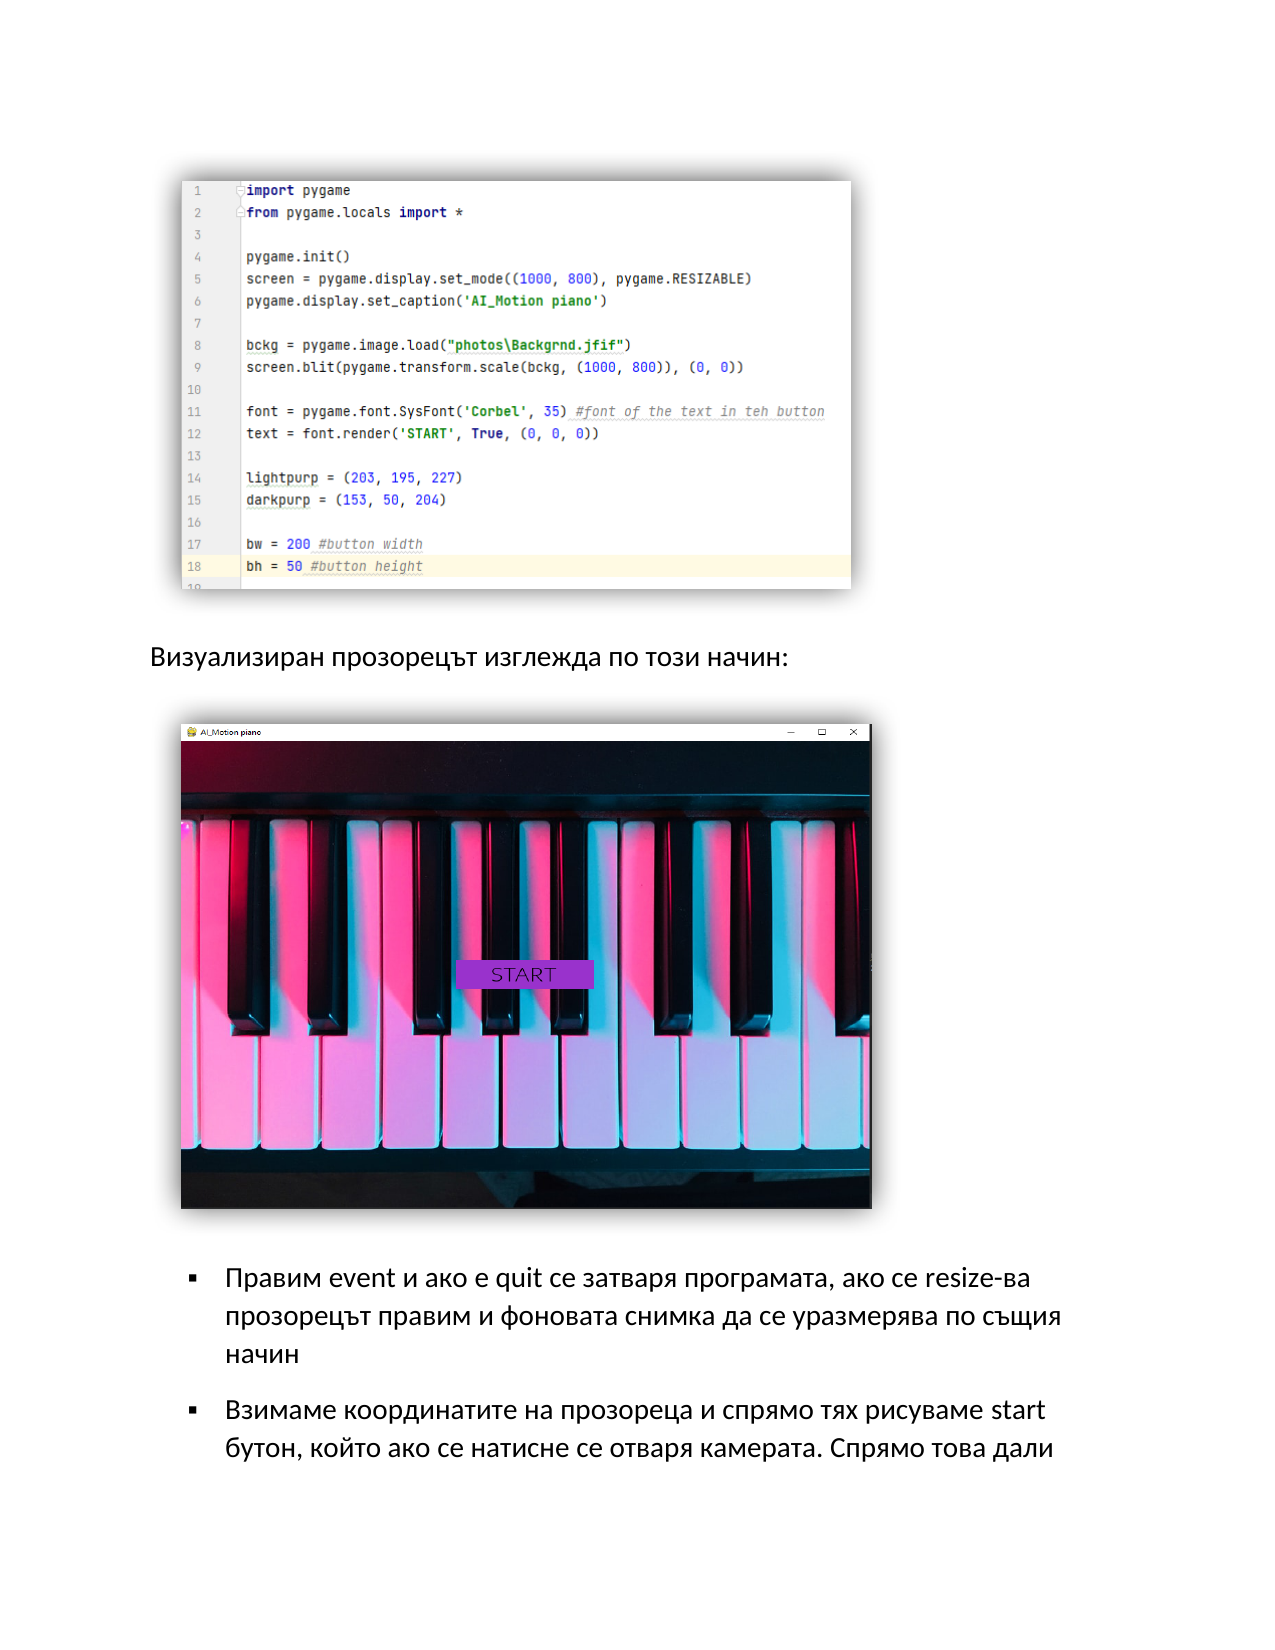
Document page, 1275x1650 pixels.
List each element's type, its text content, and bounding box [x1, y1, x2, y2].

list Правим event и ако е quit се затваря програмата, ако се resize-ва прозорецът правим и фоновата снимка да се уразмерява по същия начин [187, 1259, 1125, 1371]
picture [181, 724, 872, 1209]
text Визуализиран прозорецът изглежда по този начин: [150, 638, 1125, 673]
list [187, 1391, 1125, 1465]
picture [181, 181, 851, 589]
